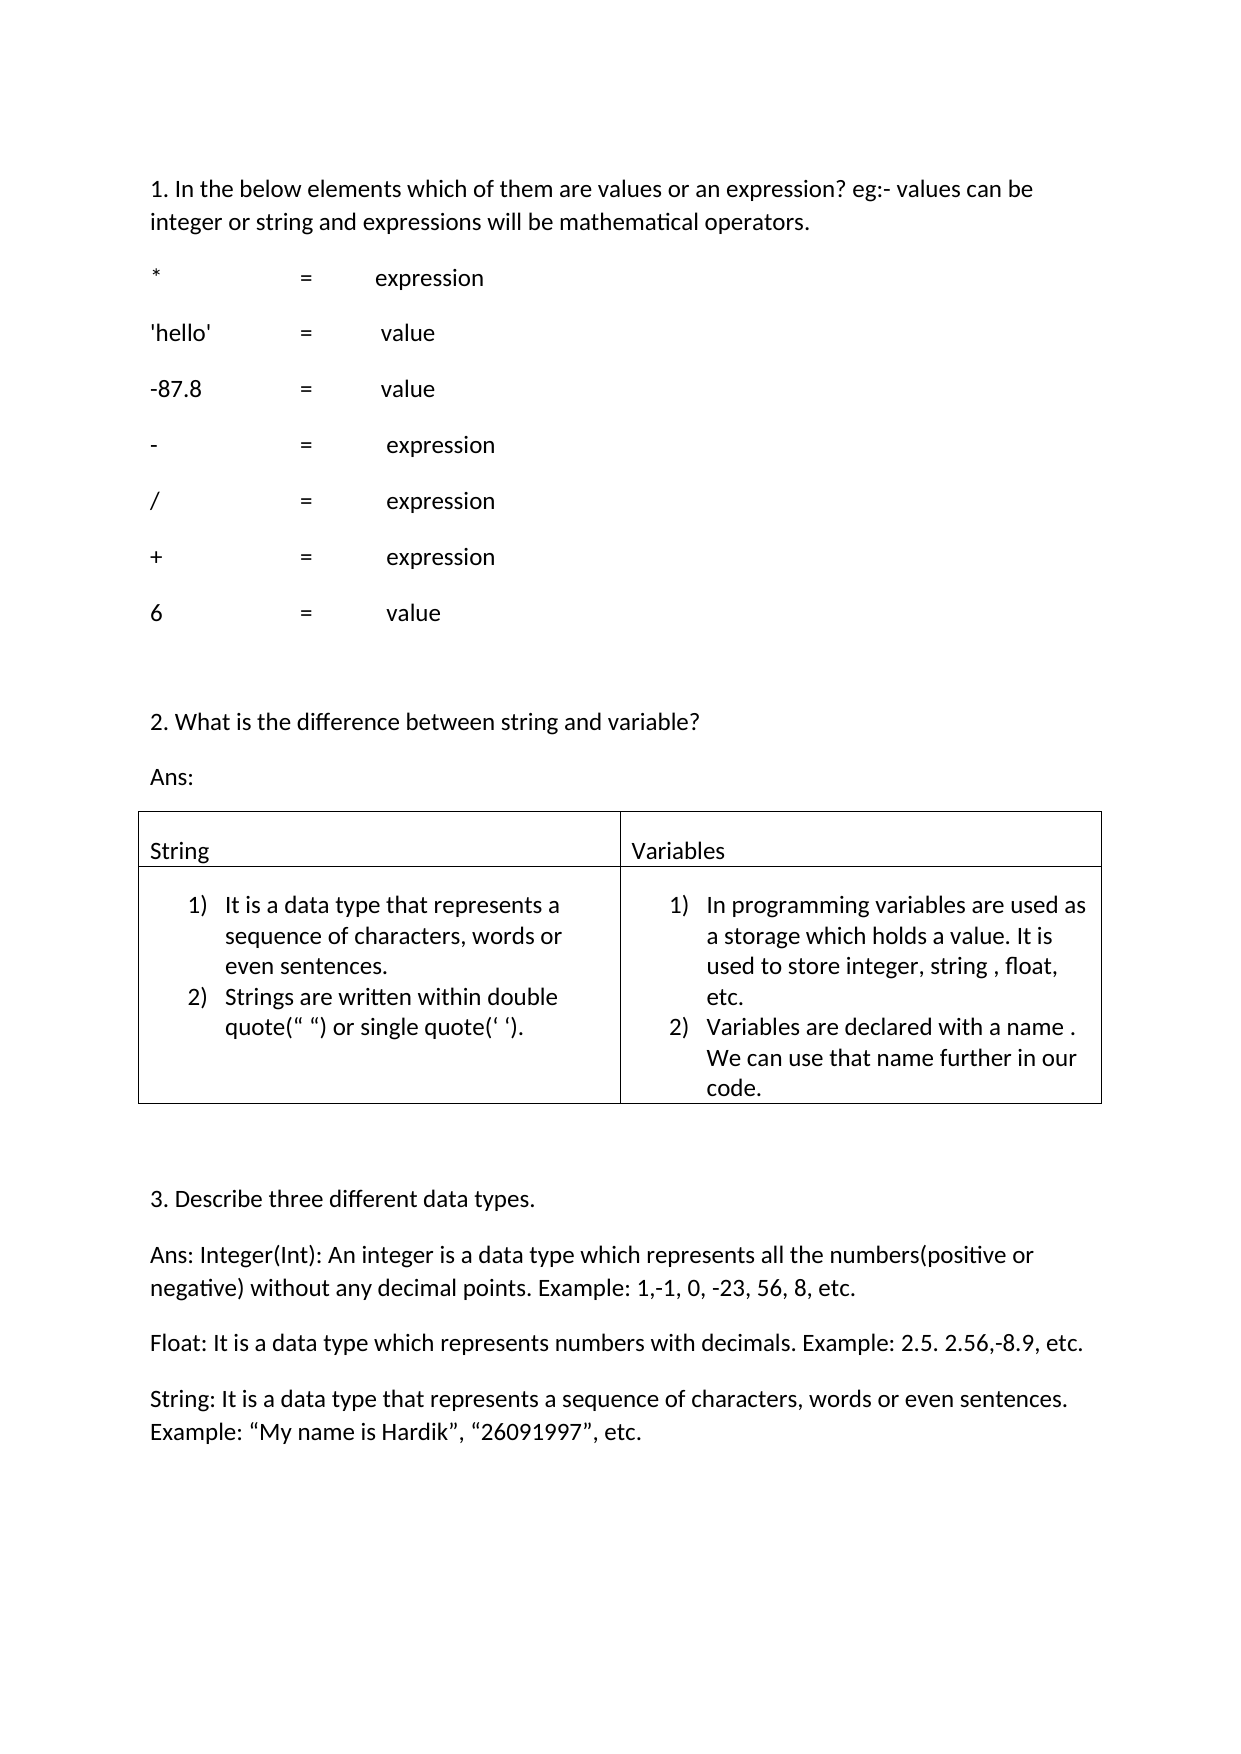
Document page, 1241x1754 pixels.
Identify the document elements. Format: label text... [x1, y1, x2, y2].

text 2. What is the difference between string and variable? [150, 706, 1090, 736]
text * = expression [150, 262, 1090, 292]
text Ans: [150, 761, 1090, 792]
text + = expression [150, 541, 1090, 571]
table_cell It is a data type that represents a sequence of characters, words or even sentences. Strings are written within double quote(“ “) or single quote(‘ ‘). [139, 867, 620, 1103]
table_header Variables [621, 812, 1101, 866]
text -87.8 = value [150, 373, 1090, 404]
text - = expression [150, 429, 1090, 460]
text String: It is a data type that represents a sequence of characters, words or even sentences. Example: “My name is Hardik”, “26091997”, etc. [150, 1383, 1090, 1447]
text / = expression [150, 485, 1090, 516]
text 6 = value [150, 597, 1090, 627]
text 'hello' = value [150, 317, 1090, 348]
text Ans: Integer(Int): An integer is a data type which represents all the numbers(positive or negative) without any decimal points. Example: 1,-1, 0, -23, 56, 8, etc. [150, 1239, 1090, 1302]
table_header String [139, 812, 620, 866]
text 3. Describe three different data types. [150, 1183, 1090, 1213]
text 1. In the below elements which of them are values or an expression? eg:- values can be integer or string and expressions will be mathematical operators. [150, 173, 1090, 236]
table_cell In programming variables are used as a storage which holds a value. It is used to store integer, string , float, etc. Variables are declared with a name . We can use that name further in our code. [621, 867, 1101, 1103]
text Float: It is a data type which represents numbers with decimals. Example: 2.5. 2.56,-8.9, etc. [150, 1327, 1090, 1358]
